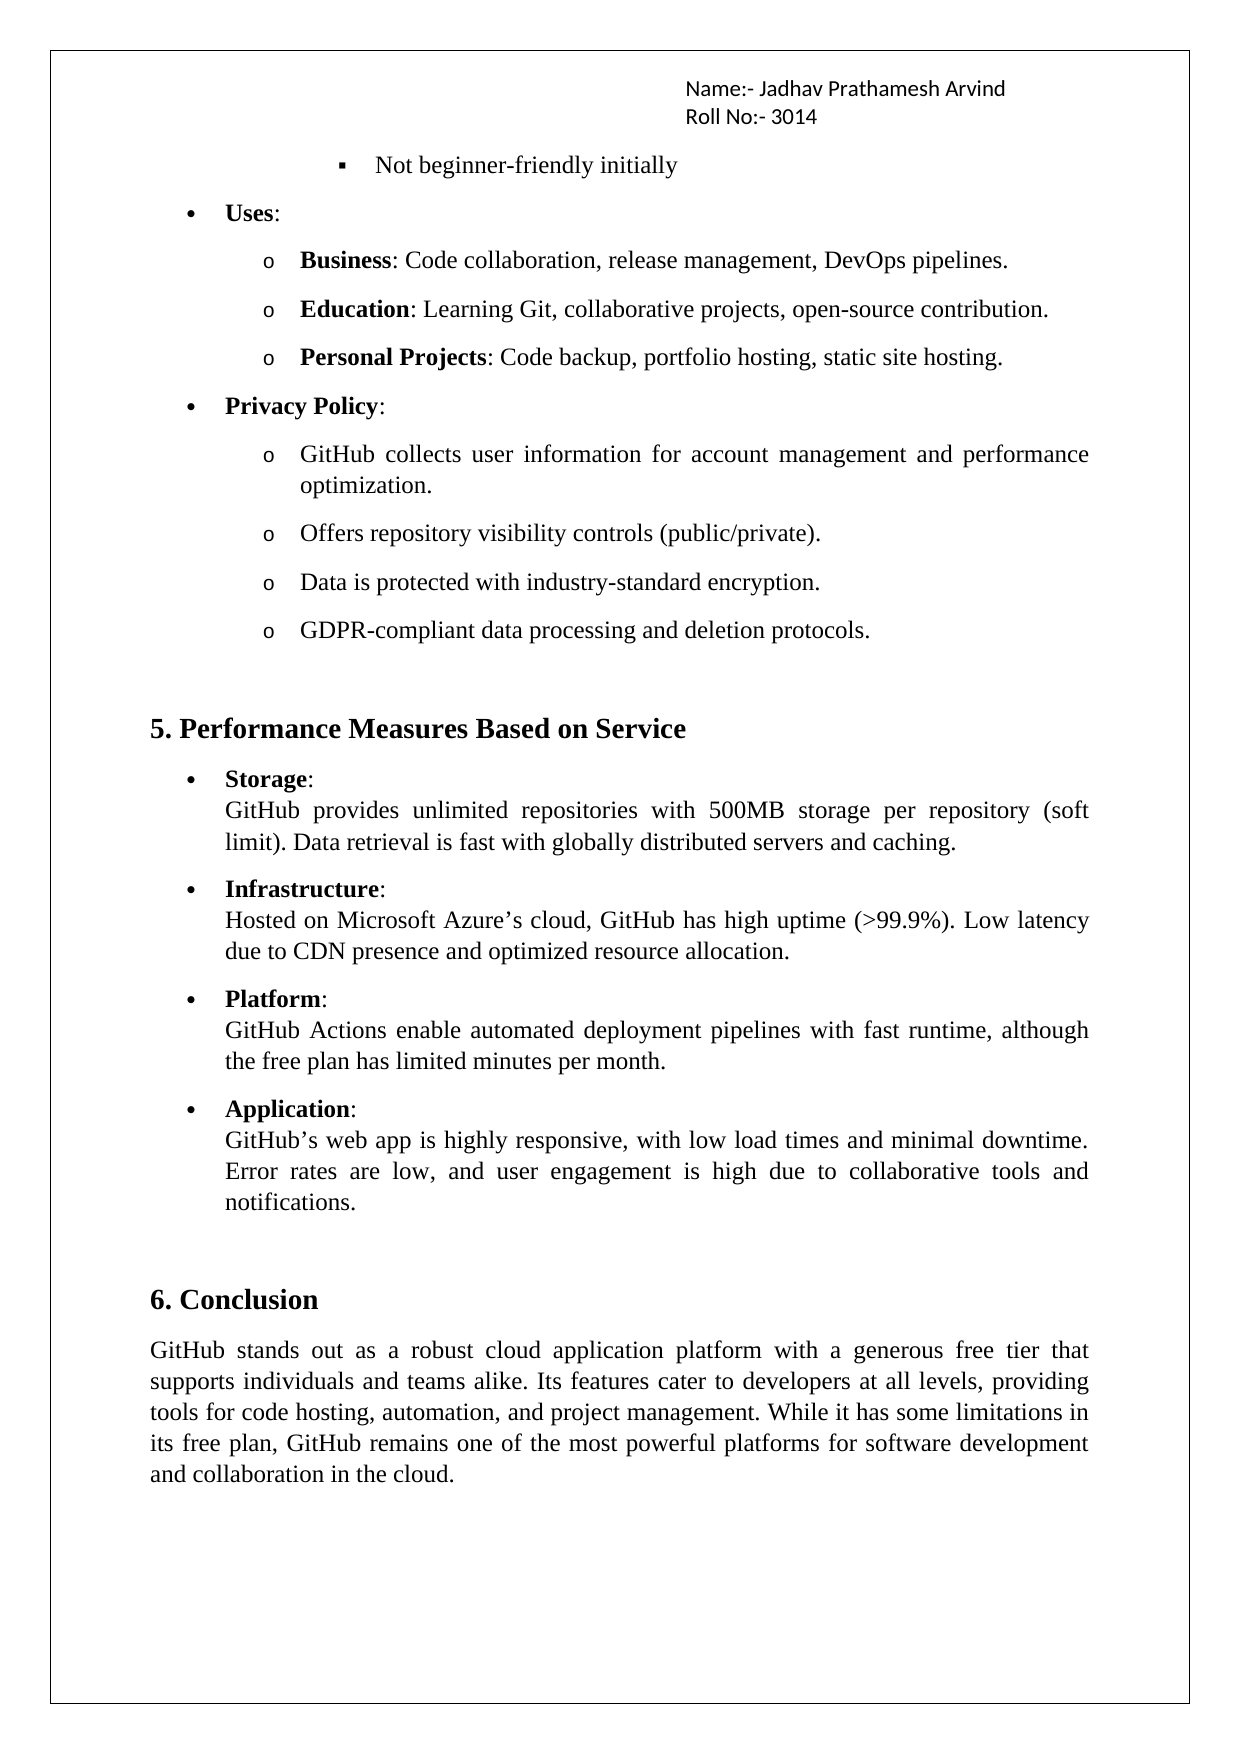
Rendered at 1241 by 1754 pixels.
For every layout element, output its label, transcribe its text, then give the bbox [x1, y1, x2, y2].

list Application: GitHub’s web app is highly responsive, with low load times and minimal downtime. Error rates are low, and user engagement is high due to collaborative tools and notifications. [187, 1094, 1090, 1216]
text 6. Conclusion [150, 1282, 1090, 1316]
list Uses: [187, 198, 1090, 226]
list GDPR-compliant data processing and deletion protocols. [262, 615, 1090, 645]
list Data is protected with industry-standard encryption. [262, 567, 1090, 596]
list Infrastructure: Hosted on Microsoft Azure’s cloud, GitHub has high uptime (>99.9%). Low latency due to CDN presence and optimized resource allocation. [187, 874, 1090, 965]
list Storage: GitHub provides unlimited repositories with 500MB storage per repository (soft limit). Data retrieval is fast with globally distributed servers and caching. [187, 764, 1090, 855]
text GitHub stands out as a robust cloud application platform with a generous free tier that supports individuals and teams alike. Its features cater to developers at all levels, providing tools for code hosting, automation, and project management. While it has some limitations in its free plan, GitHub remains one of the most powerful platforms for software development and collaboration in the cloud. [150, 1335, 1090, 1488]
list Offers repository visibility controls (public/private). [262, 518, 1090, 548]
text 5. Performance Measures Based on Service [150, 712, 1090, 745]
list Platform: GitHub Actions enable automated deployment pipelines with fast runtime, although the free plan has limited minutes per month. [187, 984, 1090, 1075]
list Personal Projects: Code backup, portfolio hosting, static site hosting. [262, 342, 1090, 372]
list Business: Code collaboration, release management, DevOps pipelines. [262, 245, 1090, 275]
list Privacy Policy: [187, 391, 1090, 420]
list GitHub collects user information for account management and performance optimization. [262, 439, 1090, 499]
list Not beginner-friendly initially [337, 150, 1090, 179]
list Education: Learning Git, collaborative projects, open-source contribution. [262, 294, 1090, 323]
